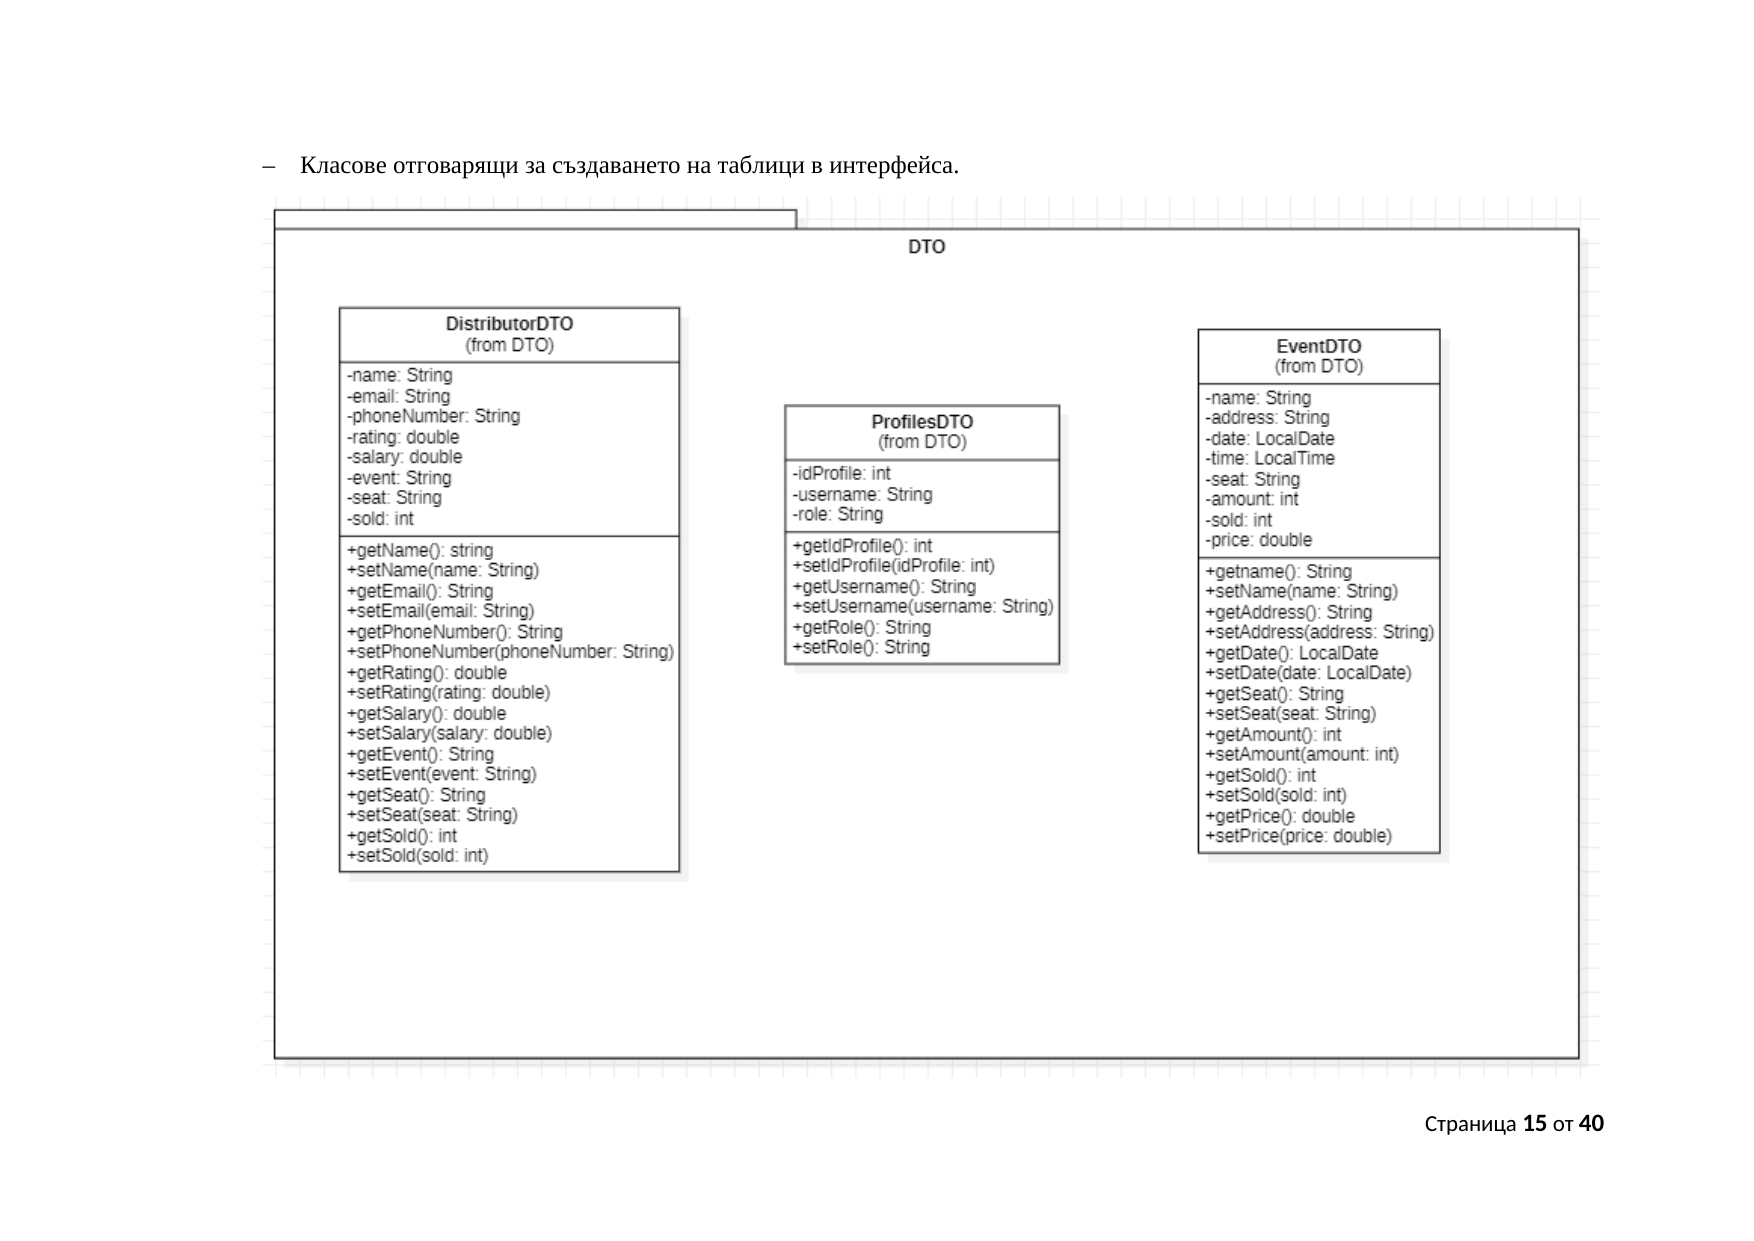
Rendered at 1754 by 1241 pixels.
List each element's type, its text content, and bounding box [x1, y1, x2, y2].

picture [262, 197, 1600, 1078]
list Класове отговарящи за създаването на таблици в интерфейса. [262, 150, 1604, 179]
